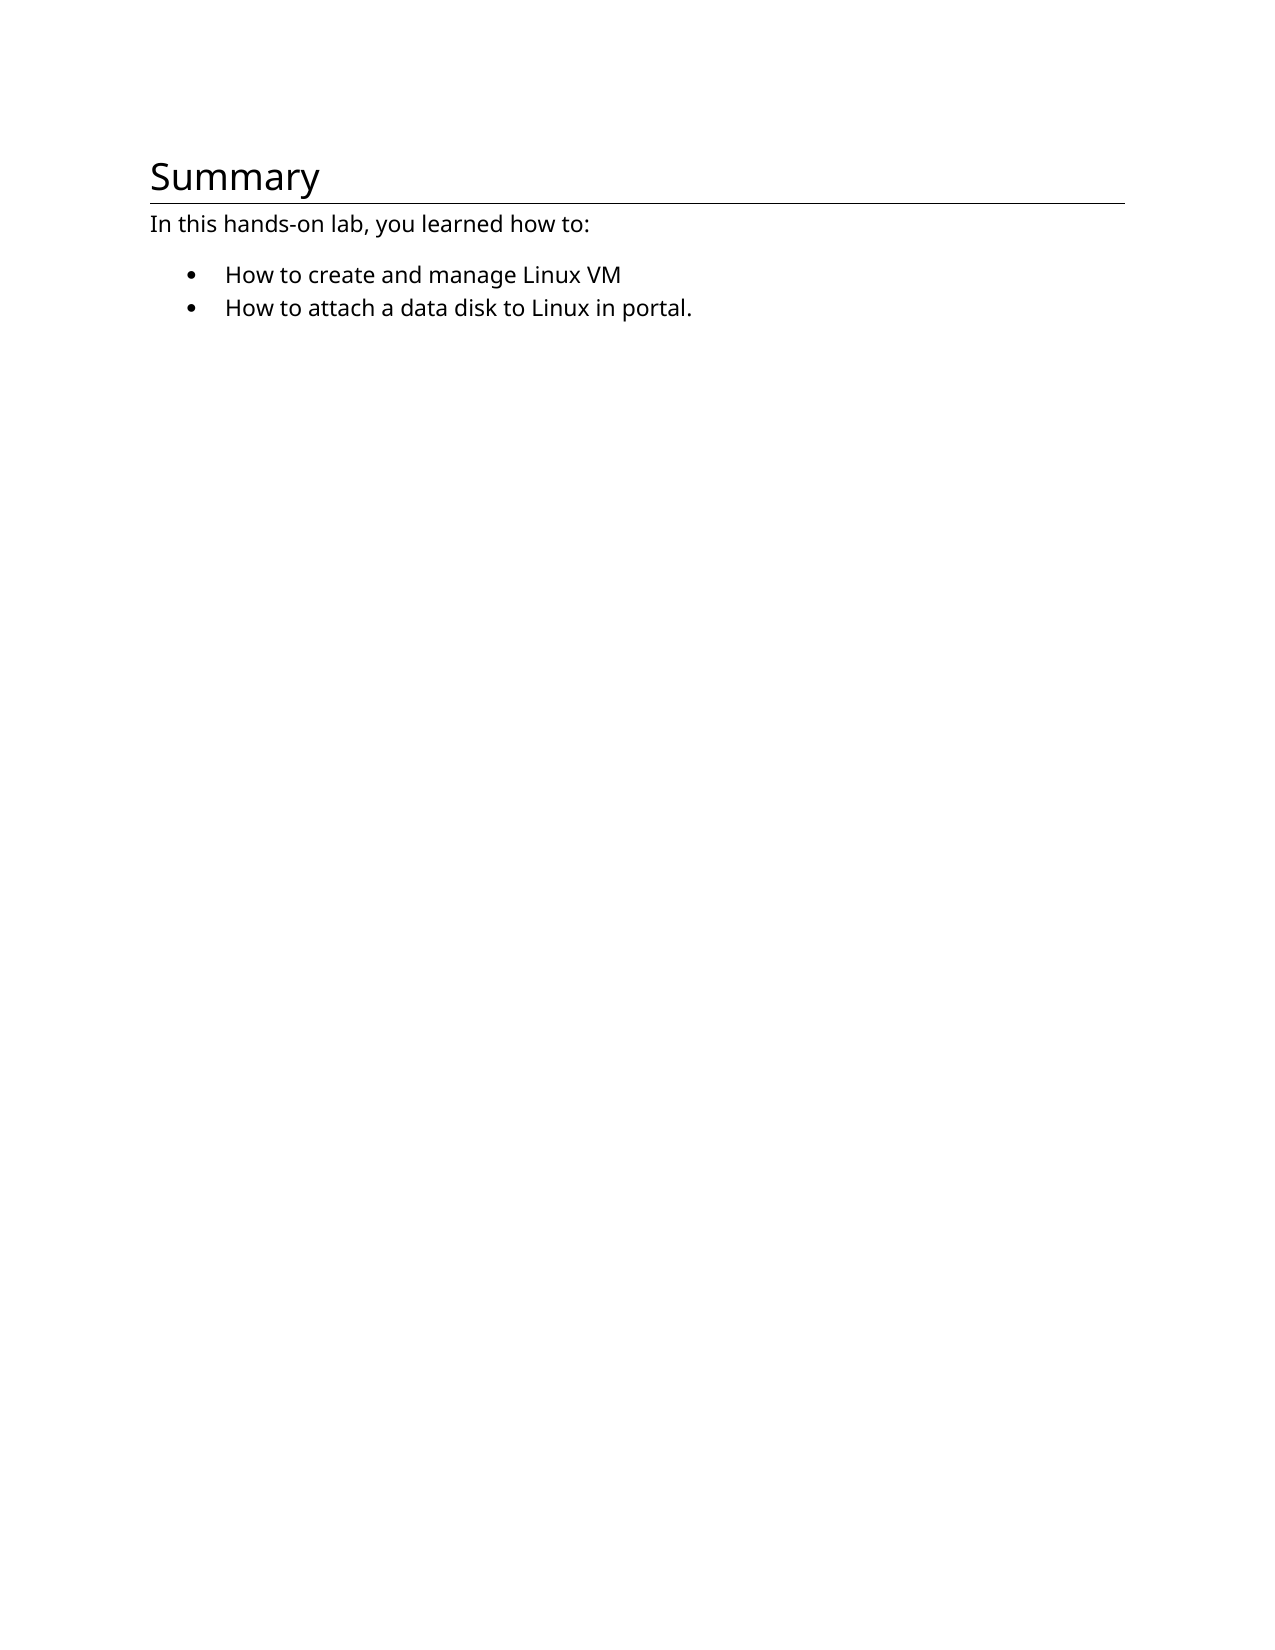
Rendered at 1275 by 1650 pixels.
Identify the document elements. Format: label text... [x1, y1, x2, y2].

list How to attach a data disk to Linux in portal. [187, 292, 1125, 324]
subtitle Summary [150, 150, 1125, 203]
list How to create and manage Linux VM [187, 259, 1125, 290]
text In this hands-on lab, you learned how to: [150, 208, 1125, 239]
